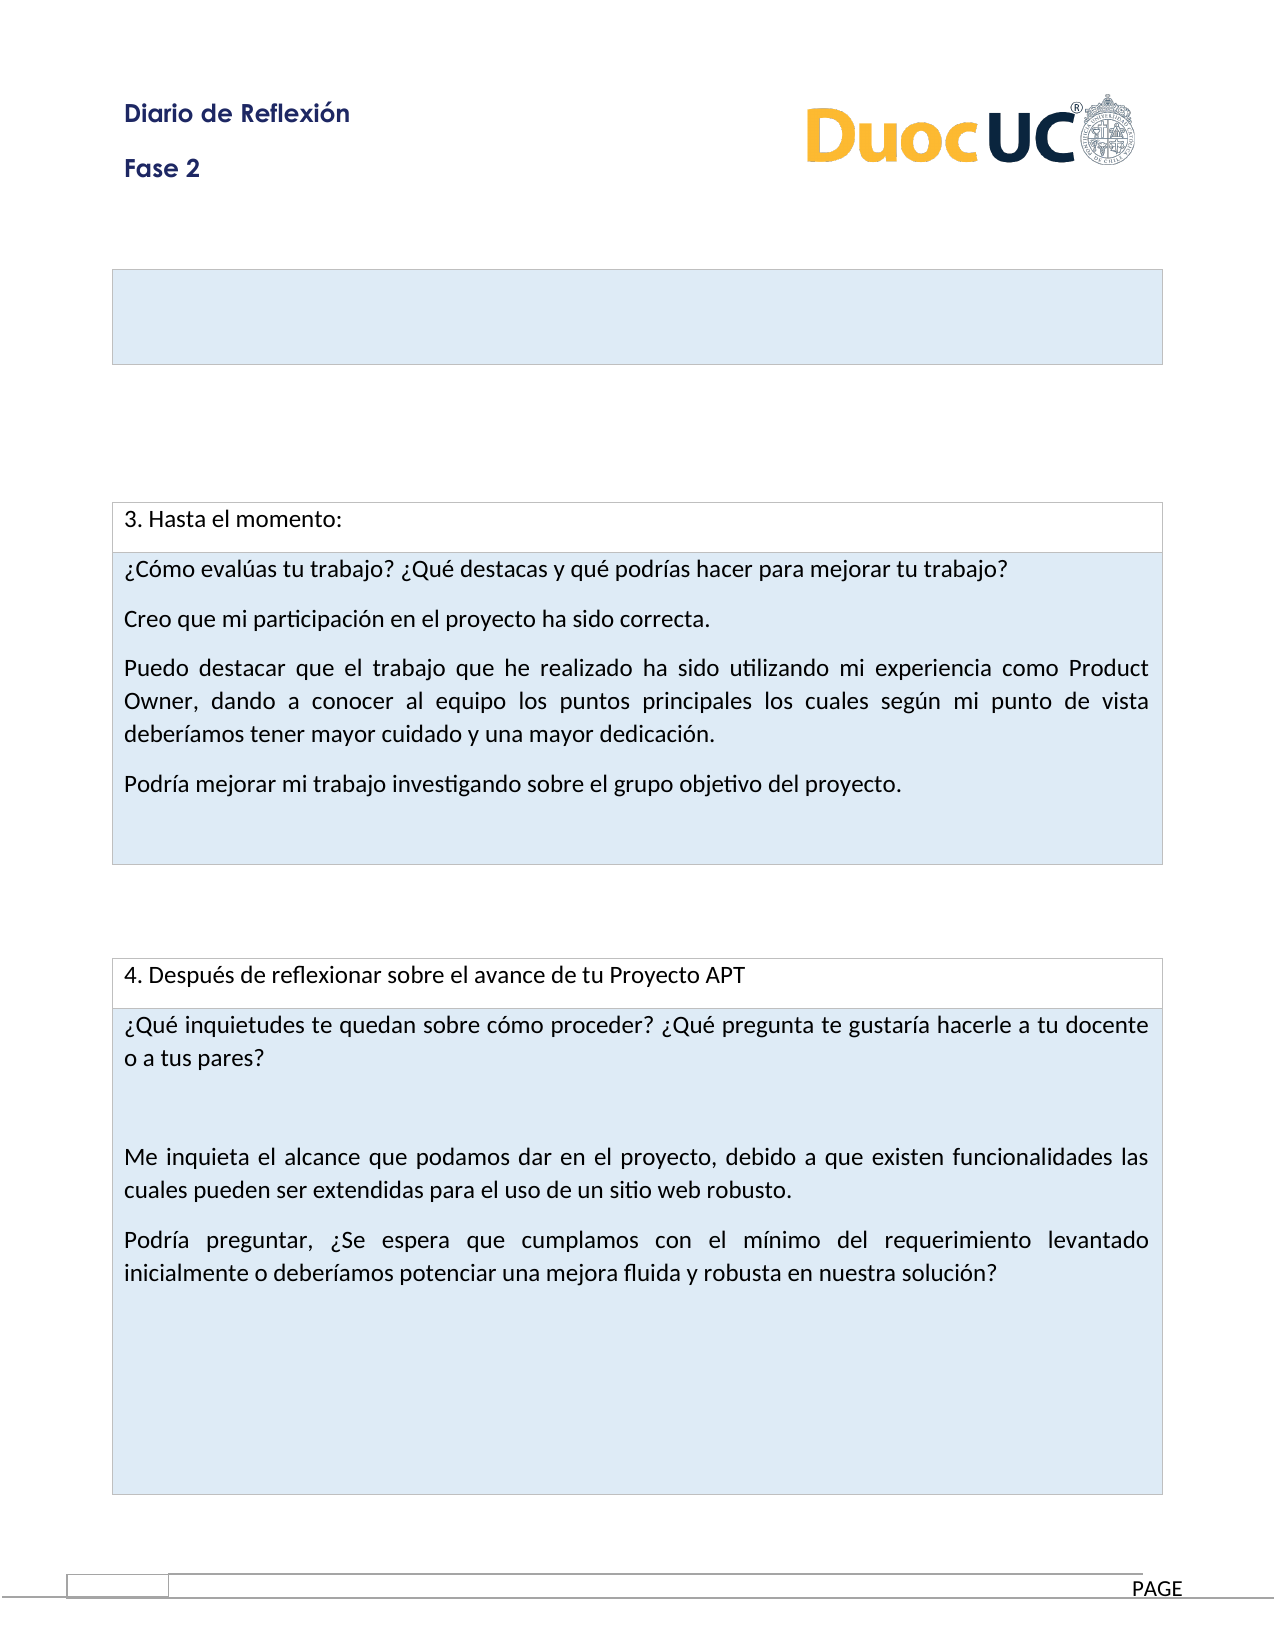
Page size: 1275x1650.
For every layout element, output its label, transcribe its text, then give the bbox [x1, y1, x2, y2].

table_header 3. Hasta el momento: [113, 503, 1162, 552]
table_header 4. Después de reflexionar sobre el avance de tu Proyecto APT [113, 959, 1162, 1008]
table_cell ¿Cómo evalúas tu trabajo? ¿Qué destacas y qué podrías hacer para mejorar tu trabajo? Creo que mi participación en el proyecto ha sido correcta. Puedo destacar que el trabajo que he realizado ha sido utilizando mi experiencia como Product Owner, dando a conocer al equipo los puntos principales los cuales según mi punto de vista deberíamos tener mayor cuidado y una mayor dedicación. Podría mejorar mi trabajo investigando sobre el grupo objetivo del proyecto. [113, 553, 1162, 864]
picture [807, 94, 1135, 165]
